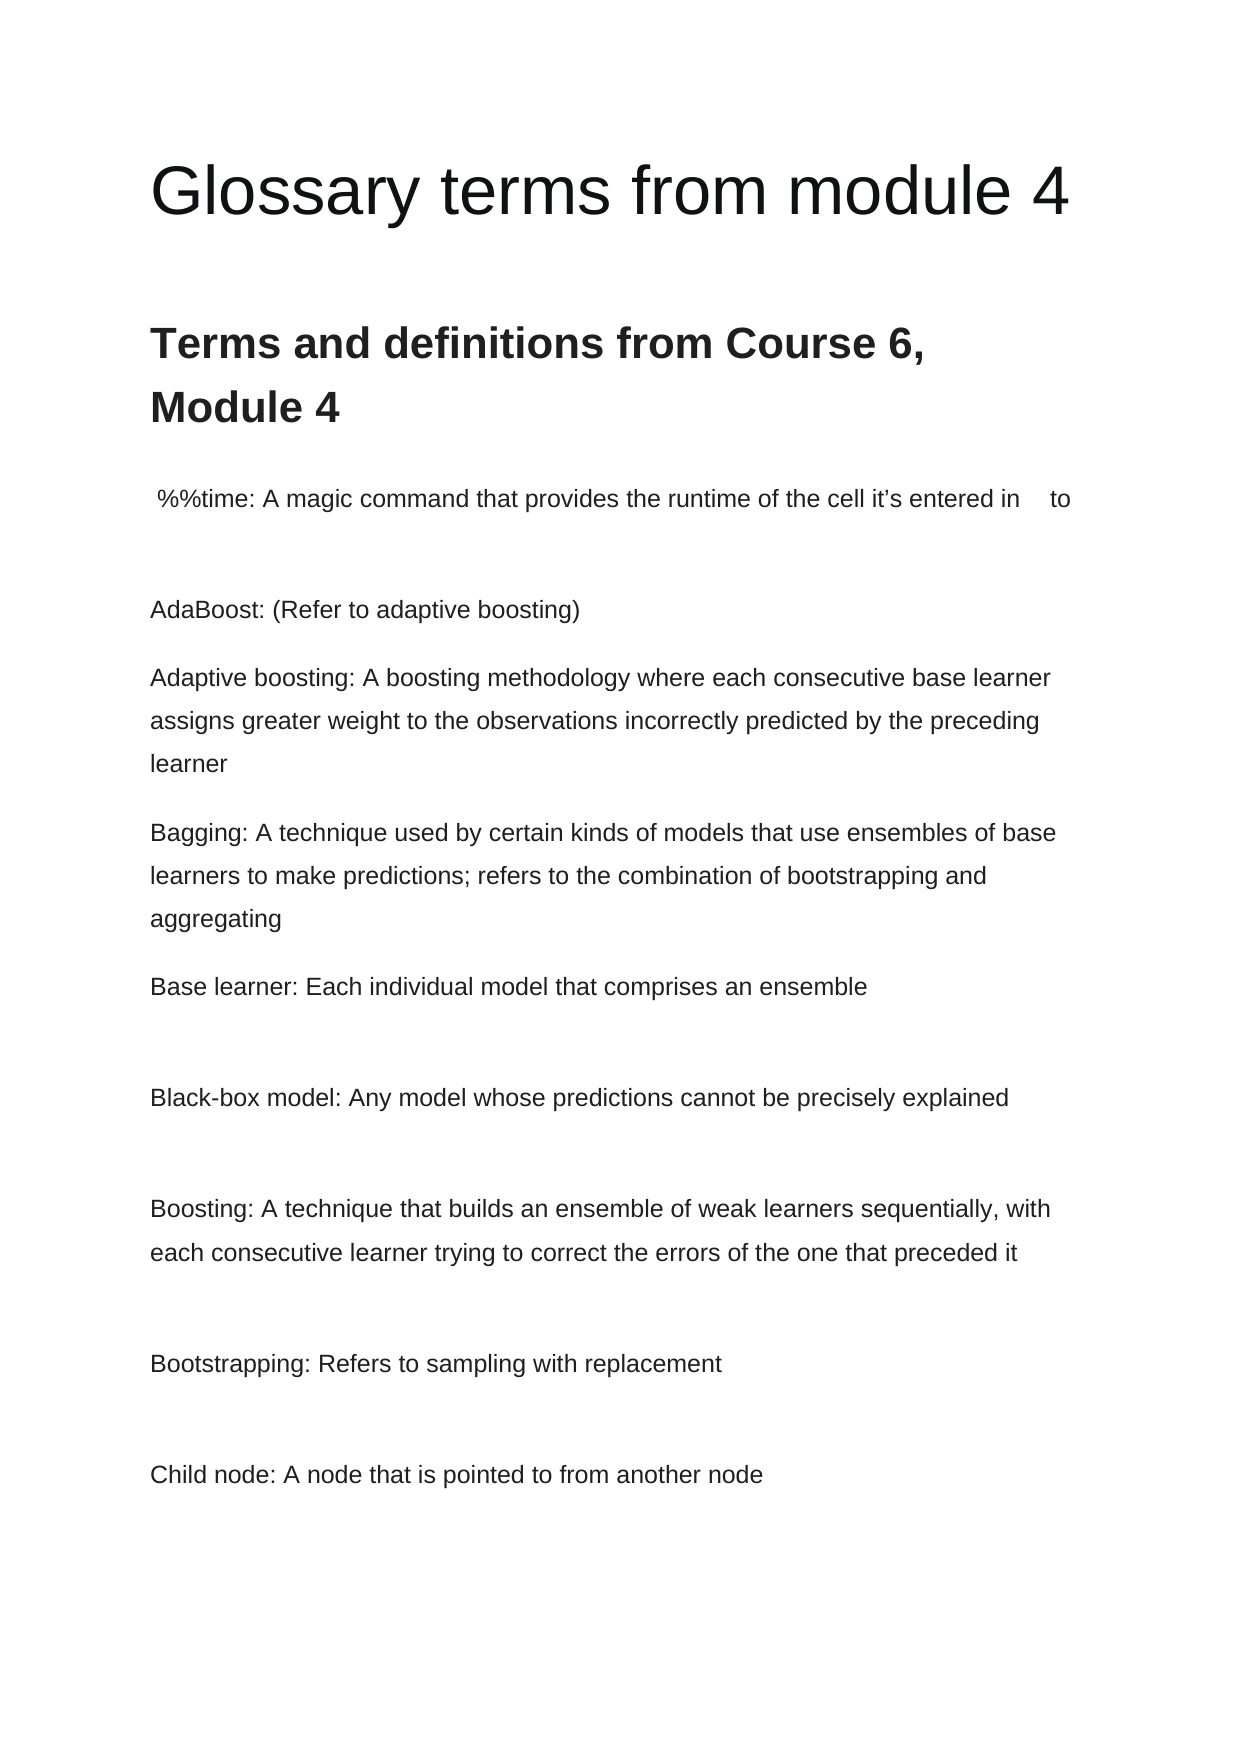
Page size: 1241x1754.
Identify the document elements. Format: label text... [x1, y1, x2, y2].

text Bootstrapping: Refers to sampling with replacement [150, 1349, 1090, 1421]
text %%time: A magic command that provides the runtime of the cell it’s entered in to [150, 484, 1090, 556]
text Adaptive boosting: A boosting methodology where each consecutive base learner assigns greater weight to the observations incorrectly predicted by the preceding learner [150, 663, 1090, 778]
text Black-box model: Any model whose predictions cannot be precisely explained [150, 1083, 1090, 1155]
text Base learner: Each individual model that comprises an ensemble [150, 972, 1090, 1044]
subtitle Glossary terms from module 4 [150, 150, 1090, 229]
text Boosting: A technique that builds an ensemble of weak learners sequentially, with each consecutive learner trying to correct the errors of the one that preceded it [150, 1194, 1090, 1309]
text Child node: A node that is pointed to from another node [150, 1460, 1090, 1532]
text Bagging: A technique used by certain kinds of models that use ensembles of base learners to make predictions; refers to the combination of bootstrapping and aggregating [150, 817, 1090, 932]
subtitle Terms and definitions from Course 6, Module 4 [150, 317, 1090, 432]
text AdaBoost: (Refer to adaptive boosting) [150, 595, 1090, 624]
